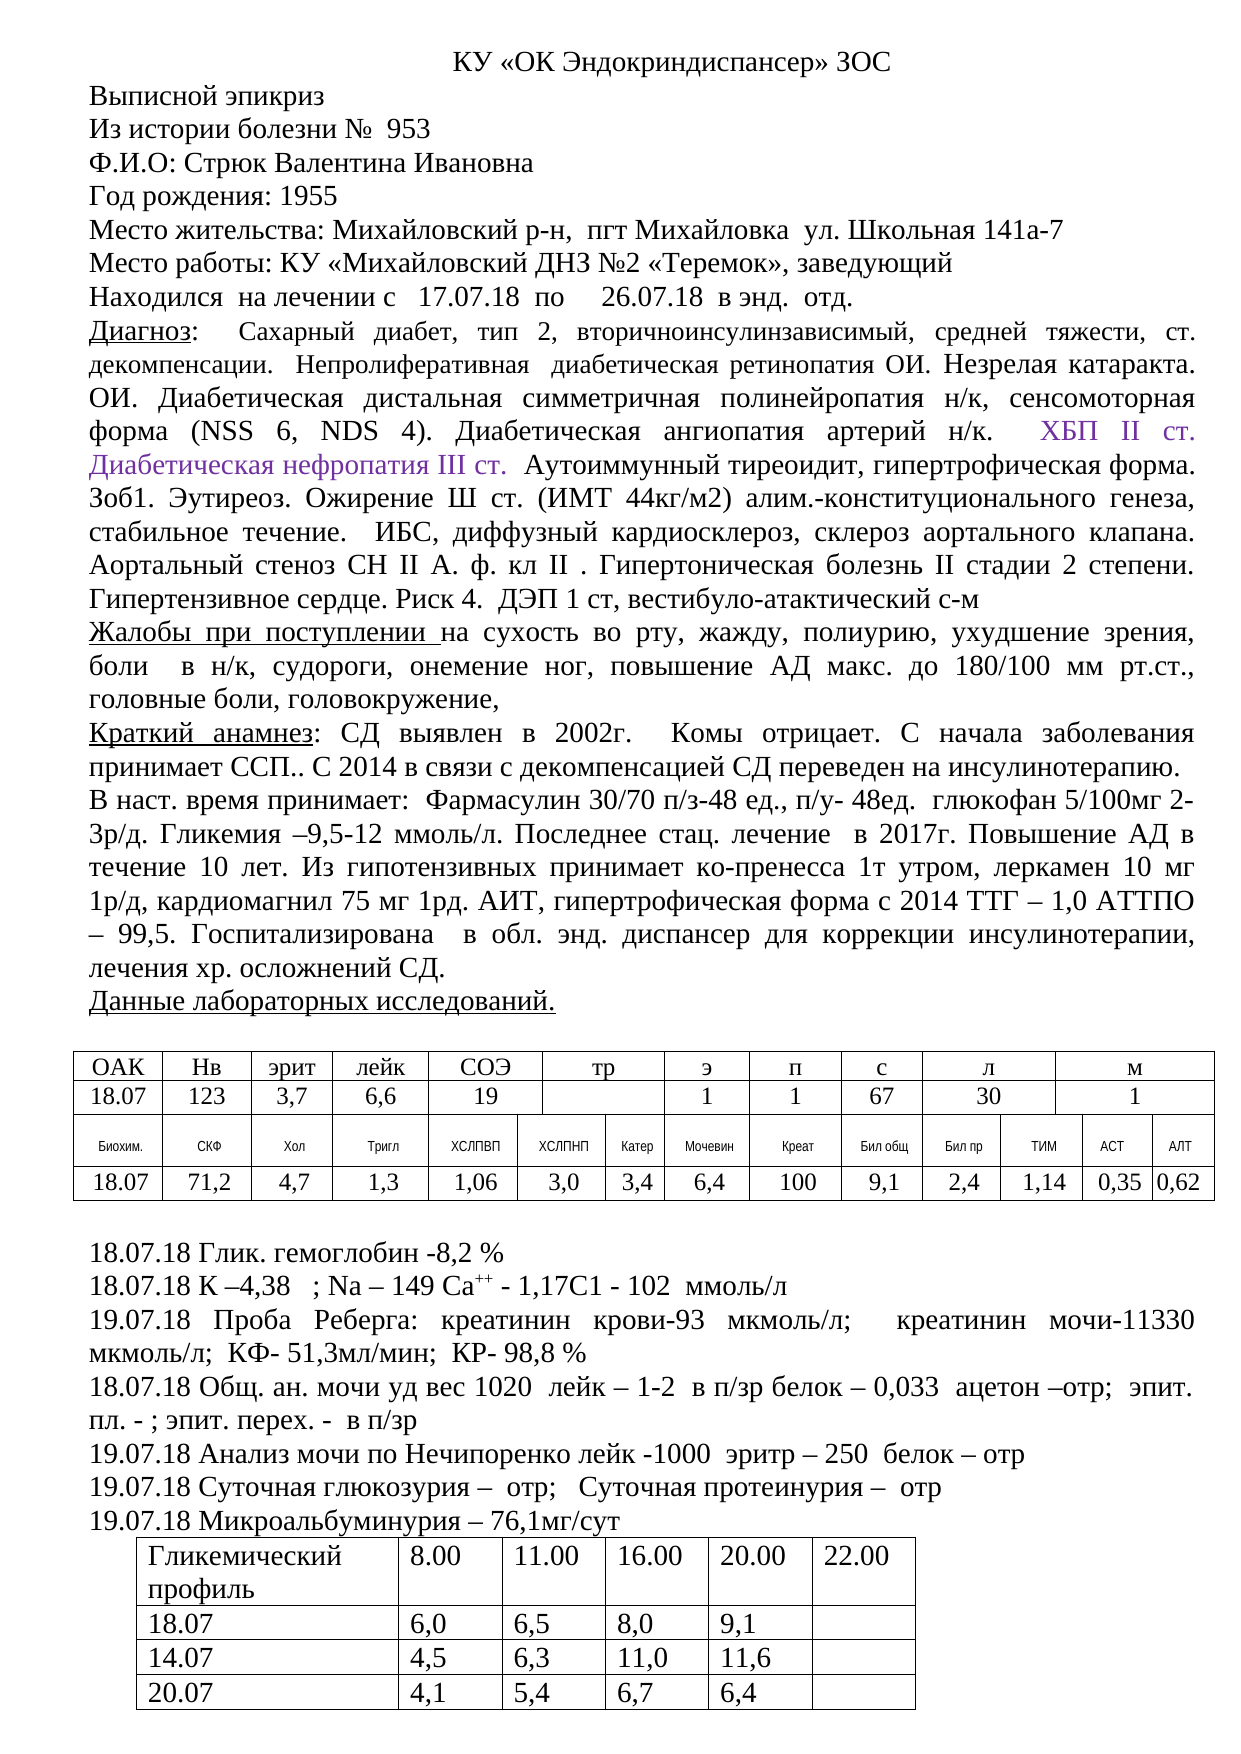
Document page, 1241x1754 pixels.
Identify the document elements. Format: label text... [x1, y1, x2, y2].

subtitle Выписной эпикриз [89, 78, 1202, 111]
table_cell 6,3 [503, 1640, 605, 1674]
table_header Гликемический профиль [137, 1538, 398, 1605]
text Диагноз: Сахарный диабет, тип 2, вторичноинсулинзависимый, ст. Непролиферативная диабетическая ретинопатия ОИ. Незрелая катаракта. ОИ. Диабетическая дистальная симметричная полинейропатия н/к, сенсомоторная форма (NSS 6, NDS 4). Диабетическая ангиопатия артерий н/к. ХБП II ст. Диабетическая нефропатия III ст. Аутоиммунный тиреоидит, Зоб1. Эутиреоз. Ожирение Ш ст. (ИМТ 44кг/м2) алим.-конституционального генеза, стабильное течение. ИБС, диффузный кардиосклероз, склероз аортального клапана. Аортальный стеноз СН II А. ф. кл II . Гипертоническая болезнь II стадии 2 степени. Гипертензивное сердце. Риск 4. ДЭП 1 ст, вестибуло-атактический с-м [89, 313, 1196, 614]
table_cell 30 [923, 1081, 1055, 1114]
table_cell 11,0 [606, 1640, 708, 1674]
table_header 11.00 [503, 1538, 605, 1605]
table_cell 1,14 [1001, 1167, 1082, 1200]
subtitle Ф.И.О: Стрюк Валентина Ивановна [89, 145, 1196, 178]
table_cell 123 [163, 1081, 251, 1114]
table_header 22.00 [813, 1538, 915, 1605]
table_cell 2,4 [923, 1167, 1000, 1200]
text Место жительства: Михайловский р-н, пгт Михайловка ул. Школьная 141а-7 [89, 212, 1196, 246]
table_cell 1 [750, 1081, 841, 1114]
text 19.07.18 Анализ мочи по Нечипоренко лейк -1000 эритр – 250 белок – отр [89, 1436, 1196, 1469]
table_header с [842, 1052, 922, 1080]
text 19.07.18 Проба Реберга: креатинин крови-93 мкмоль/л; креатинин мочи-11330 мкмоль/л; КФ- 51,3мл/мин; КР- 98,8 % [89, 1302, 1196, 1369]
text Год рождения: 1955 [89, 178, 1196, 212]
text 18.07.18 Глик. гемоглобин -8,2 % [89, 1235, 1196, 1268]
text Жалобы при поступлении на сухость во рту, жажду, полиурию, ухудшение зрения, боли в н/к, судороги, онемение ног, повышение АД макс. до 180/100 мм рт.ст., головные боли, головокружение, [89, 614, 1196, 715]
text Краткий анамнез: СД выявлен в 2002г. Комы отрицает. С начала заболевания . С 2014 в связи с декомпенсацией СД переведен на инсулинотерапию. [89, 715, 1196, 782]
table_cell [813, 1640, 915, 1674]
table_header Нв [163, 1052, 251, 1080]
table_cell 1 [665, 1081, 749, 1114]
table_cell [543, 1081, 664, 1114]
table_header п [750, 1052, 841, 1080]
table_header м [1056, 1052, 1214, 1080]
table_cell АСТ [1083, 1115, 1152, 1166]
table_header ОАК [74, 1052, 162, 1080]
table_cell 1 [1056, 1081, 1214, 1114]
table_cell 9,1 [709, 1606, 812, 1639]
table_header л [923, 1052, 1055, 1080]
table_cell ТИМ [1001, 1115, 1082, 1166]
table_header 8.00 [399, 1538, 502, 1605]
table_cell 6,7 [606, 1675, 708, 1708]
table_cell 8,0 [606, 1606, 708, 1639]
subtitle 19.07.18 Микроальбуминурия – 76,1мг/сут [89, 1503, 1196, 1537]
table_cell АЛТ [1153, 1115, 1214, 1166]
table_cell Бил пр [923, 1115, 1000, 1166]
table_header лейк [333, 1052, 428, 1080]
table_header СОЭ [429, 1052, 542, 1080]
table_cell 6,5 [503, 1606, 605, 1639]
table_cell ХСЛПНП [518, 1115, 605, 1166]
table_header 16.00 [606, 1538, 708, 1605]
table_cell 18.07 [74, 1167, 162, 1200]
table_cell СКФ [163, 1115, 251, 1166]
table_cell 67 [842, 1081, 922, 1114]
table_cell ХСЛПВП [429, 1115, 517, 1166]
text на лечении с 17.07.18 по 26.07.18 в отд. [89, 279, 1196, 313]
table_cell 3,0 [518, 1167, 605, 1200]
table_cell Креат [750, 1115, 841, 1166]
table_cell [813, 1606, 915, 1639]
table_cell Мочевин [665, 1115, 749, 1166]
text Данные лабораторных исследований. [89, 983, 1196, 1017]
table_cell 3,7 [252, 1081, 332, 1114]
subtitle Из истории болезни № 953 [89, 111, 1196, 145]
table_cell 71,2 [163, 1167, 251, 1200]
table_cell 4,1 [399, 1675, 502, 1708]
subtitle 18.07.18 Общ. ан. мочи уд вес 1020 лейк – 1-2 в п/зр белок – 0,033 ацетон –отр; эпит. пл. - ; эпит. перех. - в п/зр [89, 1369, 1196, 1436]
text 18.07.18 К –4,38 ; Nа – 149 Са++ - 1,17С1 - 102 ммоль/л [89, 1268, 1196, 1302]
table_cell 100 [750, 1167, 841, 1200]
text В наст. время принимает: Фармасулин 30/70 п/з-48 ед., п/у- 48ед. глюкофан 5/100мг 2-3р/д. Гликемия –9,5-12 ммоль/л. Последнее стац. лечение в 2017г. Повышение АД в течение 10 лет. Из гипотензивных принимает ко-пренесса 1т утром, леркамен 10 мг 1р/д, кардиомагнил 75 мг 1рд. АИТ, гипертрофическая форма с 2014 ТТГ – 1,0 АТТПО – 99,5. Госпитализирована в обл. энд. диспансер для коррекции инсулинотерапии, лечения хр. осложнений СД. [89, 782, 1196, 983]
table_cell 11,6 [709, 1640, 812, 1674]
table_cell 6,6 [333, 1081, 428, 1114]
table_cell 6,4 [709, 1675, 812, 1708]
table_cell 19 [429, 1081, 542, 1114]
table_cell 3,4 [606, 1167, 664, 1200]
table_cell 1,06 [429, 1167, 517, 1200]
table_cell 6,0 [399, 1606, 502, 1639]
table_cell Бил общ [842, 1115, 922, 1166]
table_header тр [543, 1052, 664, 1080]
table_header 20.00 [709, 1538, 812, 1605]
table_cell 1,3 [333, 1167, 428, 1200]
table_cell 18.07 [74, 1081, 162, 1114]
table_cell 9,1 [842, 1167, 922, 1200]
table_cell 0,35 [1083, 1167, 1152, 1200]
table_cell Тригл [333, 1115, 428, 1166]
table_cell 0,62 [1153, 1167, 1214, 1200]
table_cell Катер [606, 1115, 664, 1166]
table_cell 18.07 [137, 1606, 398, 1639]
text Место работы: КУ «Михайловский ДНЗ №2 «Теремок», заведующий [89, 246, 1196, 279]
table_cell [813, 1675, 915, 1708]
table_cell Хол [252, 1115, 332, 1166]
table_cell 4,7 [252, 1167, 332, 1200]
table_cell Биохим. [74, 1115, 162, 1166]
table_cell 14.07 [137, 1640, 398, 1674]
table_cell 6,4 [665, 1167, 749, 1200]
table_cell 5,4 [503, 1675, 605, 1708]
table_header э [665, 1052, 749, 1080]
table_cell 20.07 [137, 1675, 398, 1708]
text 19.07.18 Суточная глюкозурия – отр; Суточная протеинурия – отр [89, 1469, 1196, 1503]
table_cell 4,5 [399, 1640, 502, 1674]
table_header эрит [252, 1052, 332, 1080]
